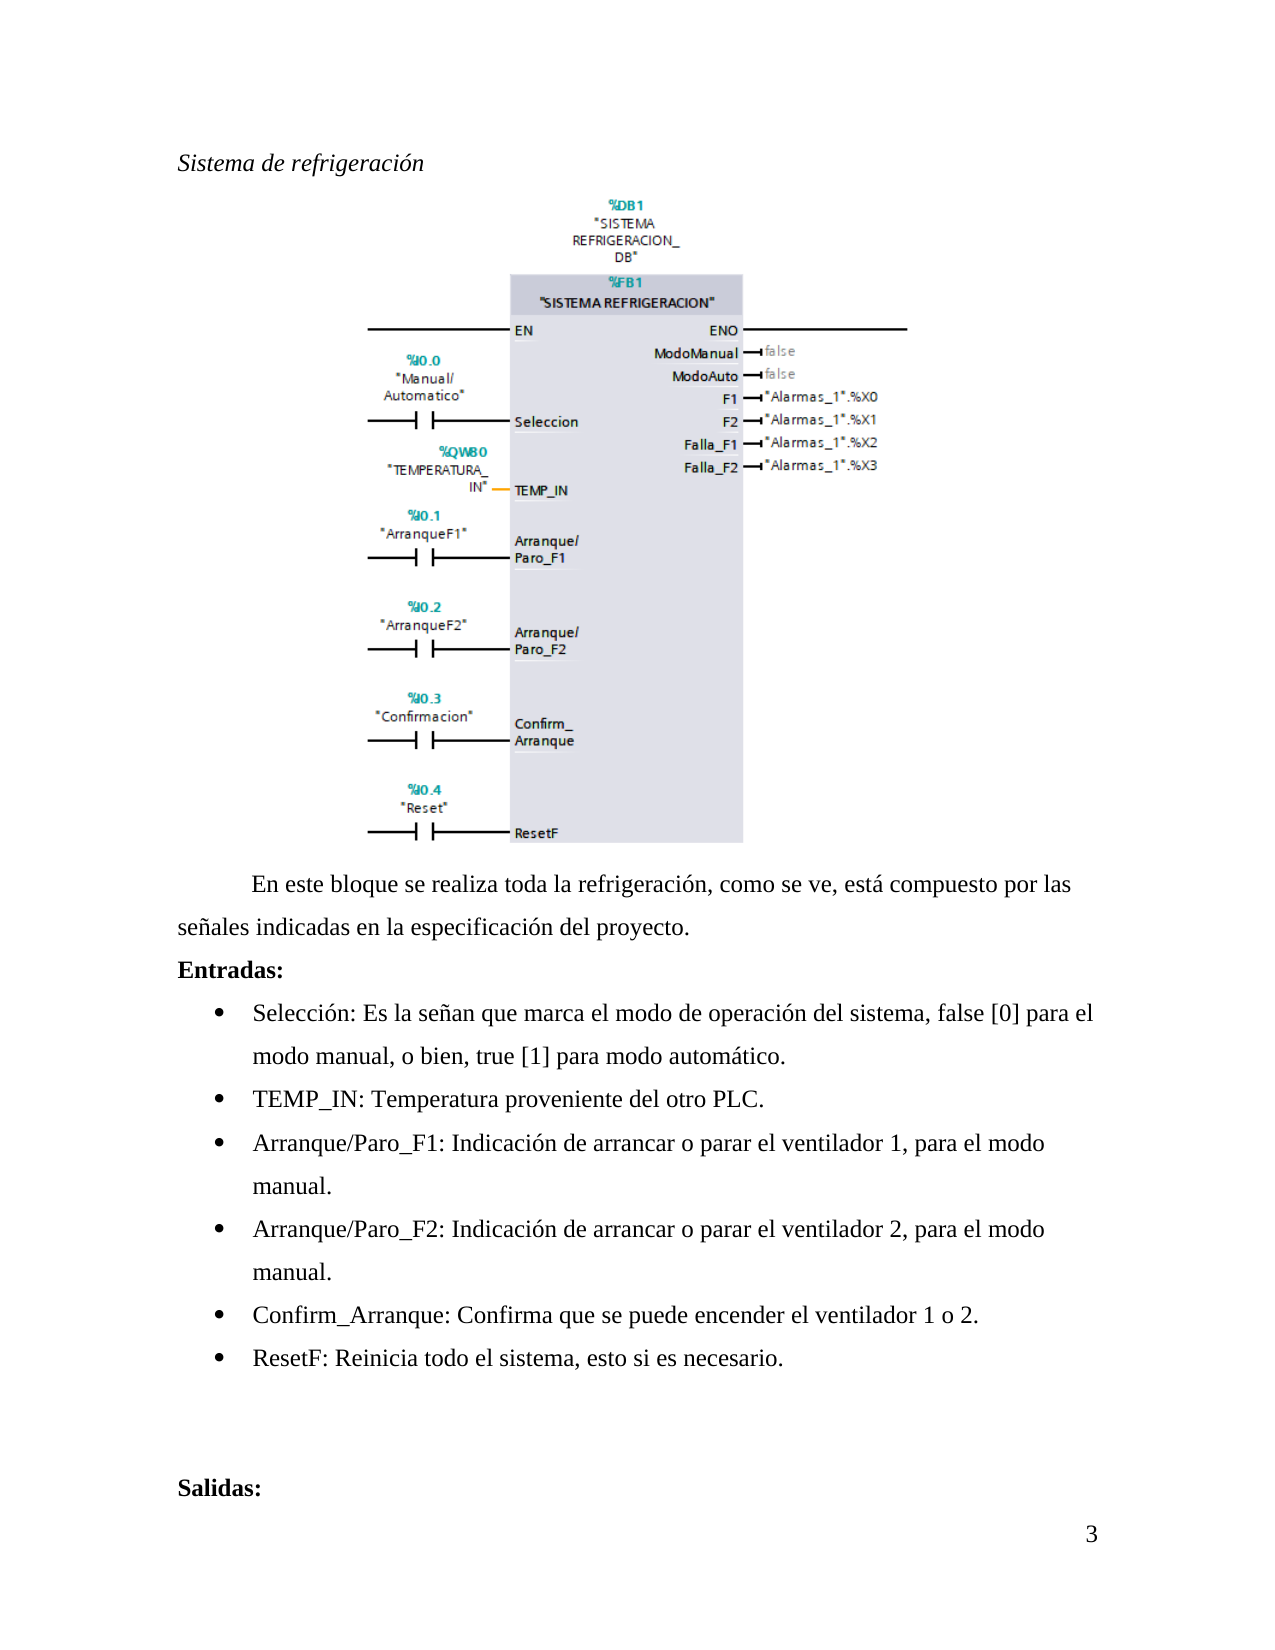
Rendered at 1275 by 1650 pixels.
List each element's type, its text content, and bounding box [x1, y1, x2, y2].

text Entradas: [177, 955, 1098, 984]
list Arranque/Paro_F2: Indicación de arrancar o parar el ventilador 2, para el modo manual. [215, 1214, 1098, 1286]
picture [367, 190, 908, 855]
list TEMP_IN: Temperatura proveniente del otro PLC. [215, 1084, 1098, 1113]
list Selección: Es la señan que marca el modo de operación del sistema, false [0] para el modo manual, o bien, true [1] para modo automático. [215, 998, 1098, 1070]
list ResetF: Reinicia todo el sistema, esto si es necesario. [215, 1343, 1098, 1372]
list Arranque/Paro_F1: Indicación de arrancar o parar el ventilador 1, para el modo manual. [215, 1128, 1098, 1199]
subtitle Sistema de refrigeración [177, 148, 1098, 176]
text En este bloque se realiza toda la refrigeración, como se ve, está compuesto por las señales indicadas en la especificación del proyecto. [177, 869, 1098, 941]
list Confirm_Arranque: Confirma que se puede encender el ventilador 1 o 2. [215, 1300, 1098, 1329]
text Salidas: [177, 1473, 1098, 1501]
